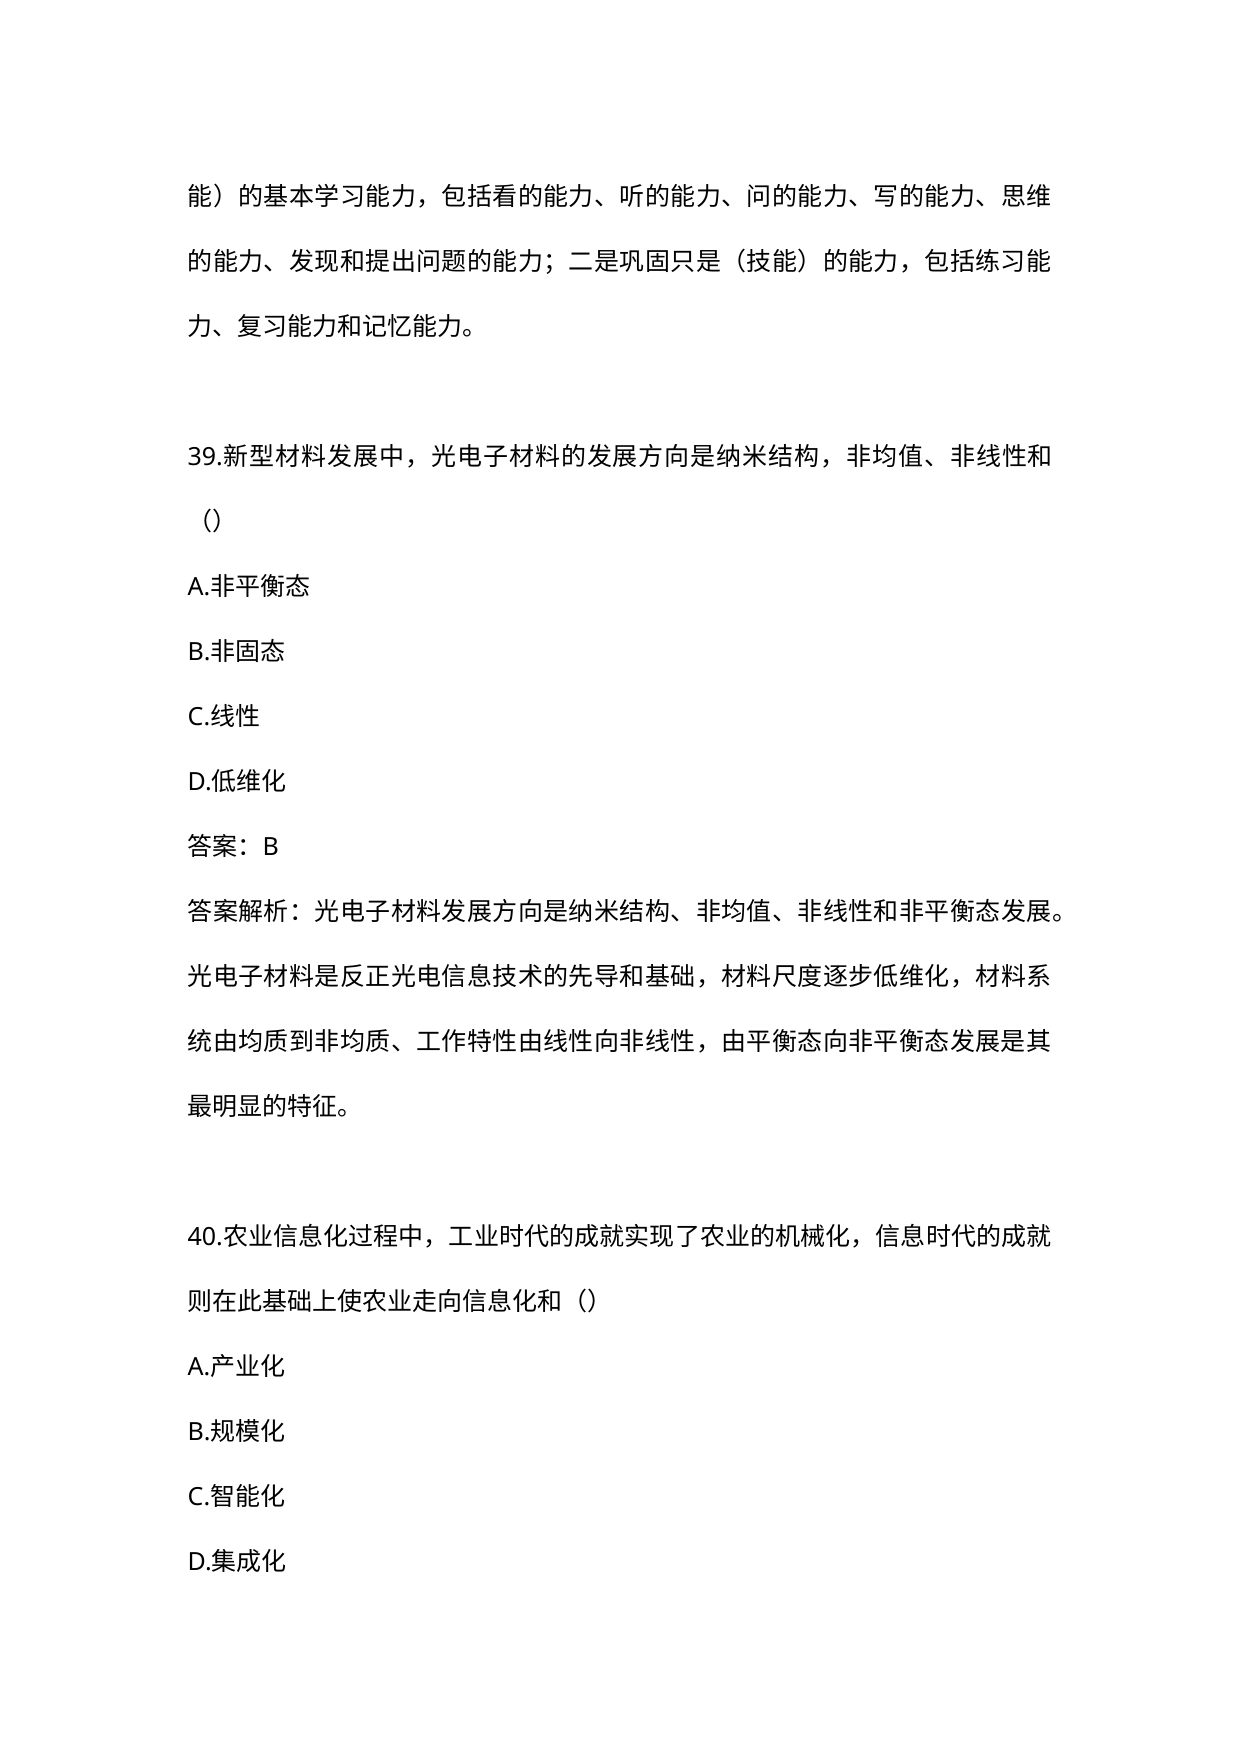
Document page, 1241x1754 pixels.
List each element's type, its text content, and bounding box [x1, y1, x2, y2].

text 答案解析：光电子材料发展方向是纳米结构、非均值、非线性和非平衡态发展。光电子材料是反正光电信息技术的先导和基础，材料尺度逐步低维化，材料系统由均质到非均质、工作特性由线性向非线性，由平衡态向非平衡态发展是其最明显的特征。 [187, 877, 1053, 1137]
text A.产业化 [187, 1332, 1053, 1397]
text C.线性 [187, 682, 1053, 747]
text B.非固态 [187, 617, 1053, 682]
text A.非平衡态 [187, 552, 1053, 617]
text D.集成化 [187, 1527, 1053, 1592]
text D.低维化 [187, 747, 1053, 812]
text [187, 162, 1053, 357]
text 39.新型材料发展中，光电子材料的发展方向是纳米结构，非均值、非线性和（） [187, 422, 1053, 552]
text 40.农业信息化过程中，工业时代的成就实现了农业的机械化，信息时代的成就则在此基础上使农业走向信息化和（） [187, 1202, 1053, 1332]
text 答案：B [187, 812, 1053, 877]
text C.智能化 [187, 1462, 1053, 1527]
text B.规模化 [187, 1397, 1053, 1462]
